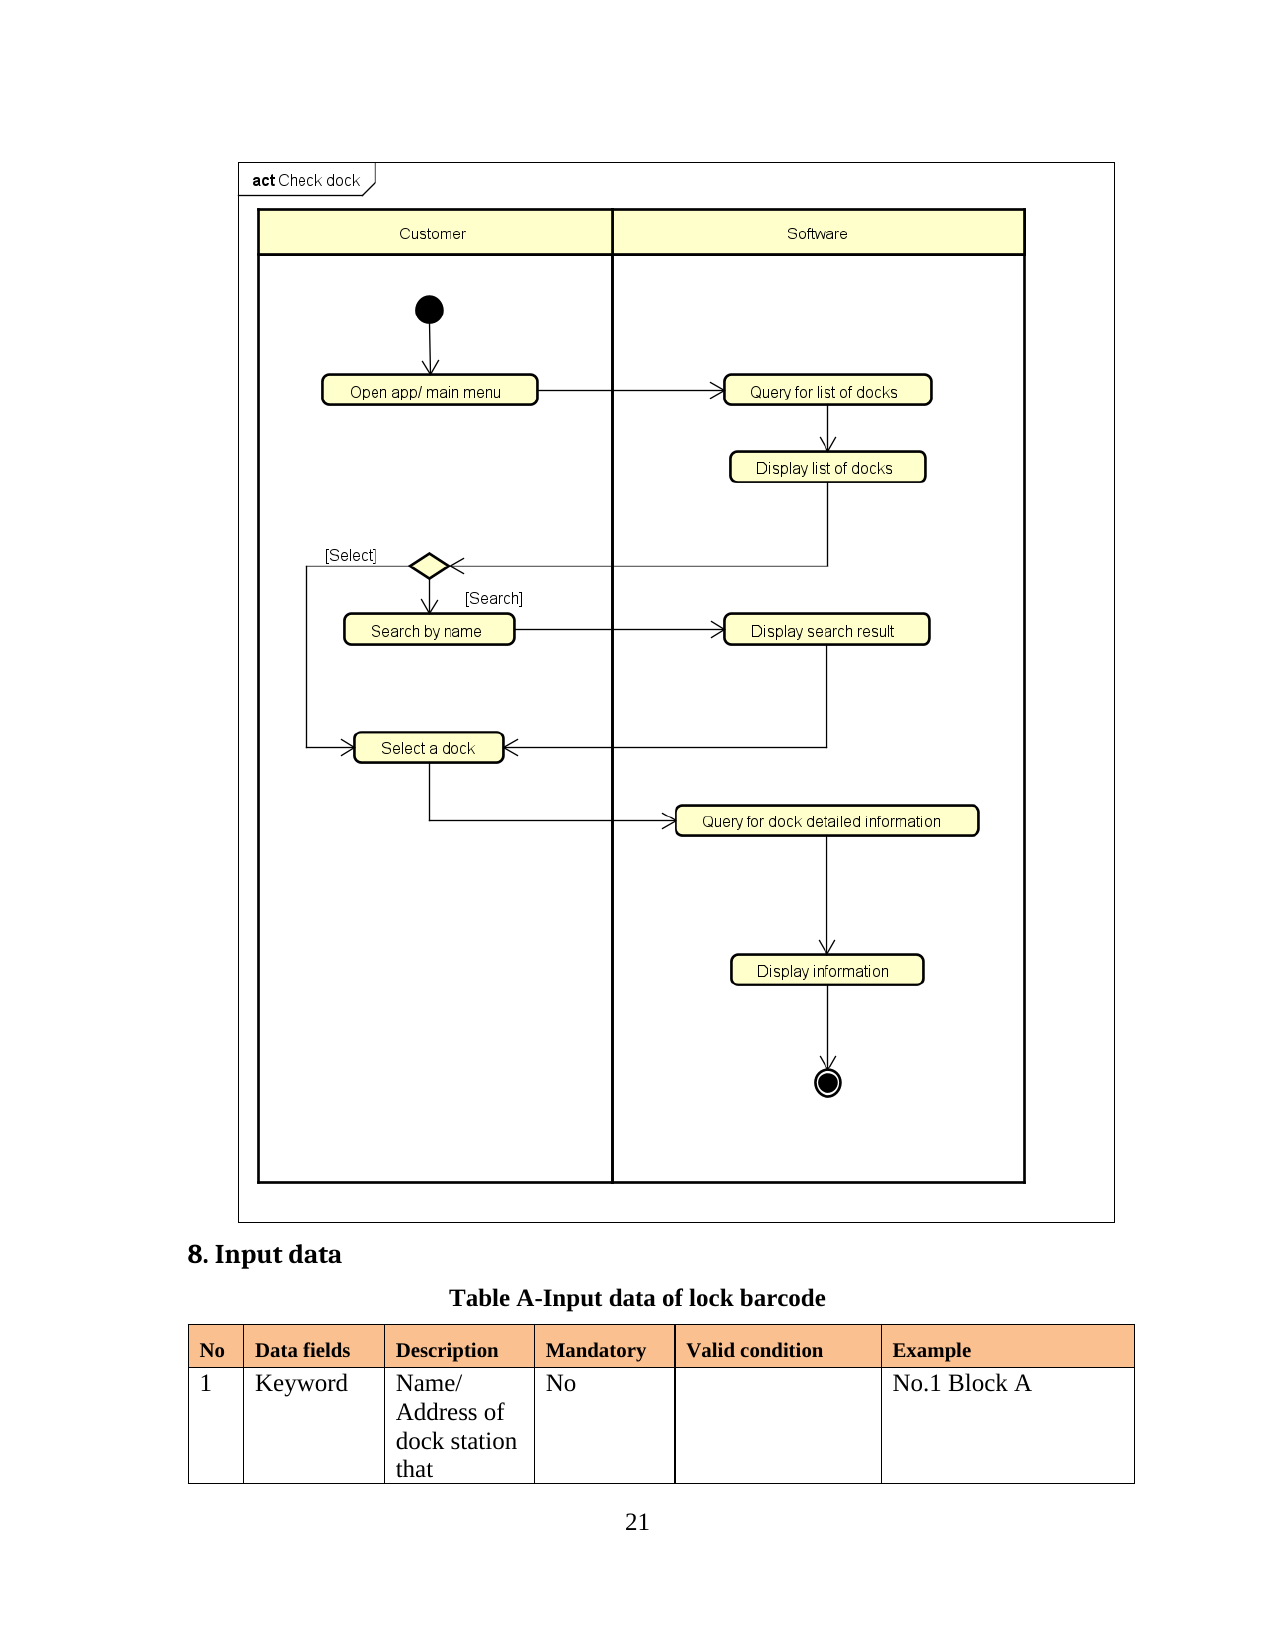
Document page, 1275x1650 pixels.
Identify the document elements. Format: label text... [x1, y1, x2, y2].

table_cell [676, 1368, 881, 1483]
table_cell Keyword [244, 1368, 384, 1483]
table_header Valid condition [676, 1325, 881, 1367]
table_cell 1 [189, 1368, 243, 1483]
table_header Description [385, 1325, 534, 1367]
table_header Data fields [244, 1325, 384, 1367]
text Table A-Input data of lock barcode [187, 1283, 1087, 1311]
table_header No [189, 1325, 243, 1367]
table_cell No [535, 1368, 674, 1483]
table_cell No.1 Block A [882, 1368, 1134, 1483]
text 8. Input data [187, 1239, 1087, 1270]
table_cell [385, 1368, 534, 1483]
table_header Mandatory [535, 1325, 674, 1367]
table_header Example [882, 1325, 1134, 1367]
picture [225, 150, 1125, 1234]
